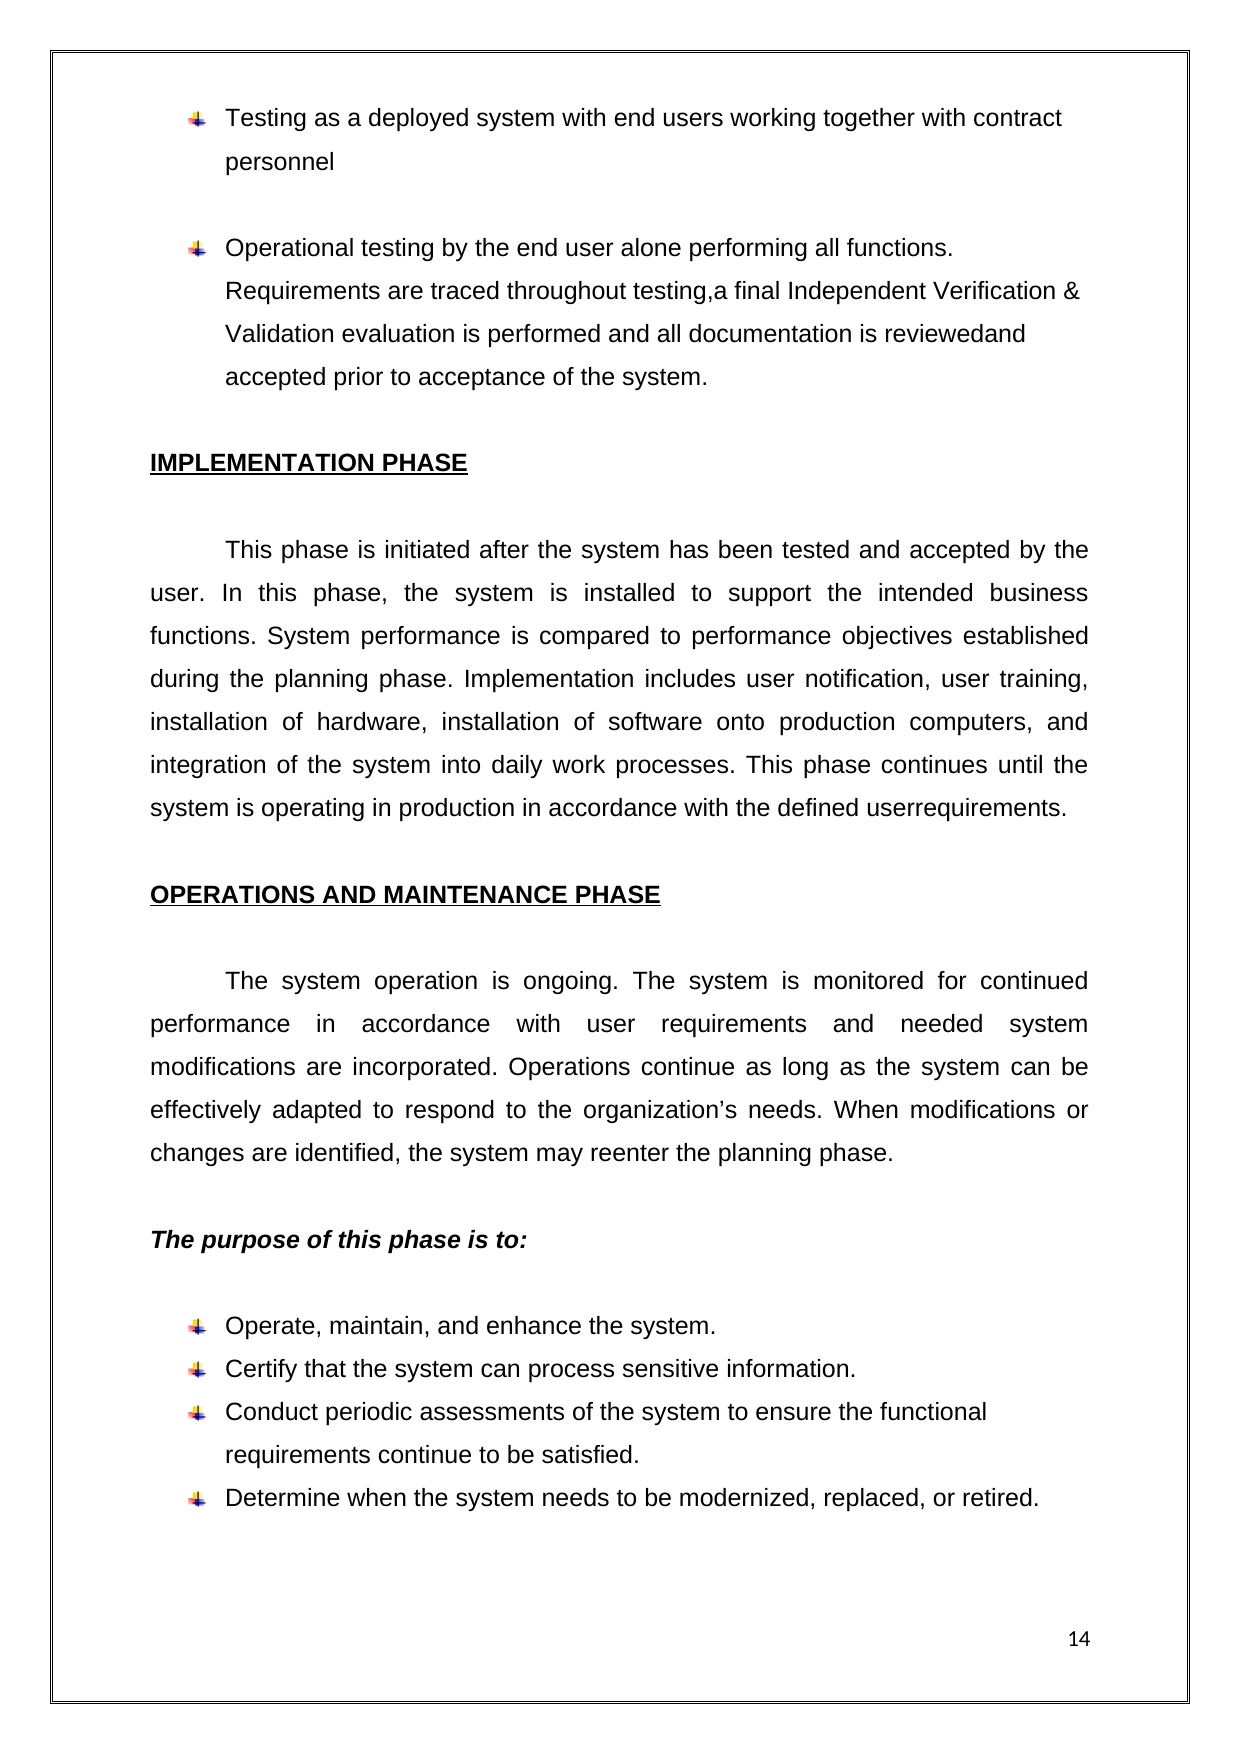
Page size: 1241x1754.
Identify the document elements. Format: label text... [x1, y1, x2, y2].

list Certify that the system can process sensitive information. [187, 1354, 1090, 1383]
picture [188, 1317, 206, 1335]
list Conduct periodic assessments of the system to ensure the functional requirements continue to be satisfied. [187, 1397, 1090, 1469]
text The system operation is ongoing. The system is monitored for continued performance in accordance with user requirements and needed system modifications are incorporated. Operations continue as long as the system can be effectively adapted to respond to the organization’s needs. When modifications or changes are identified, the system may reenter the planning phase. [150, 966, 1090, 1167]
list Operational testing by the end user alone performing all functions. Requirements are traced throughout testing,a final Independent Verification & Validation evaluation is performed and all documentation is reviewedand accepted prior to acceptance of the system. [187, 233, 1090, 391]
text OPERATIONS AND MAINTENANCE PHASE [150, 880, 1090, 908]
text IMPLEMENTATION PHASE [150, 448, 1090, 477]
list Operate, maintain, and enhance the system. [187, 1311, 1090, 1340]
picture [188, 1360, 206, 1378]
picture [188, 1404, 206, 1421]
text This phase is initiated after the system has been tested and accepted by the user. In this phase, the system is installed to support the intended business functions. System performance is compared to performance objectives established during the planning phase. Implementation includes user notification, user training, installation of hardware, installation of software onto production computers, and integration of the system into daily work processes. This phase continues until the system is operating in production in accordance with the defined userrequirements. [150, 535, 1090, 822]
picture [188, 239, 206, 257]
text The purpose of this phase is to: [150, 1225, 1090, 1253]
picture [188, 110, 206, 127]
list Determine when the system needs to be modernized, replaced, or retired. [187, 1483, 1090, 1512]
picture [188, 1490, 206, 1507]
list Testing as a deployed system with end users working together with contract personnel [187, 103, 1090, 175]
